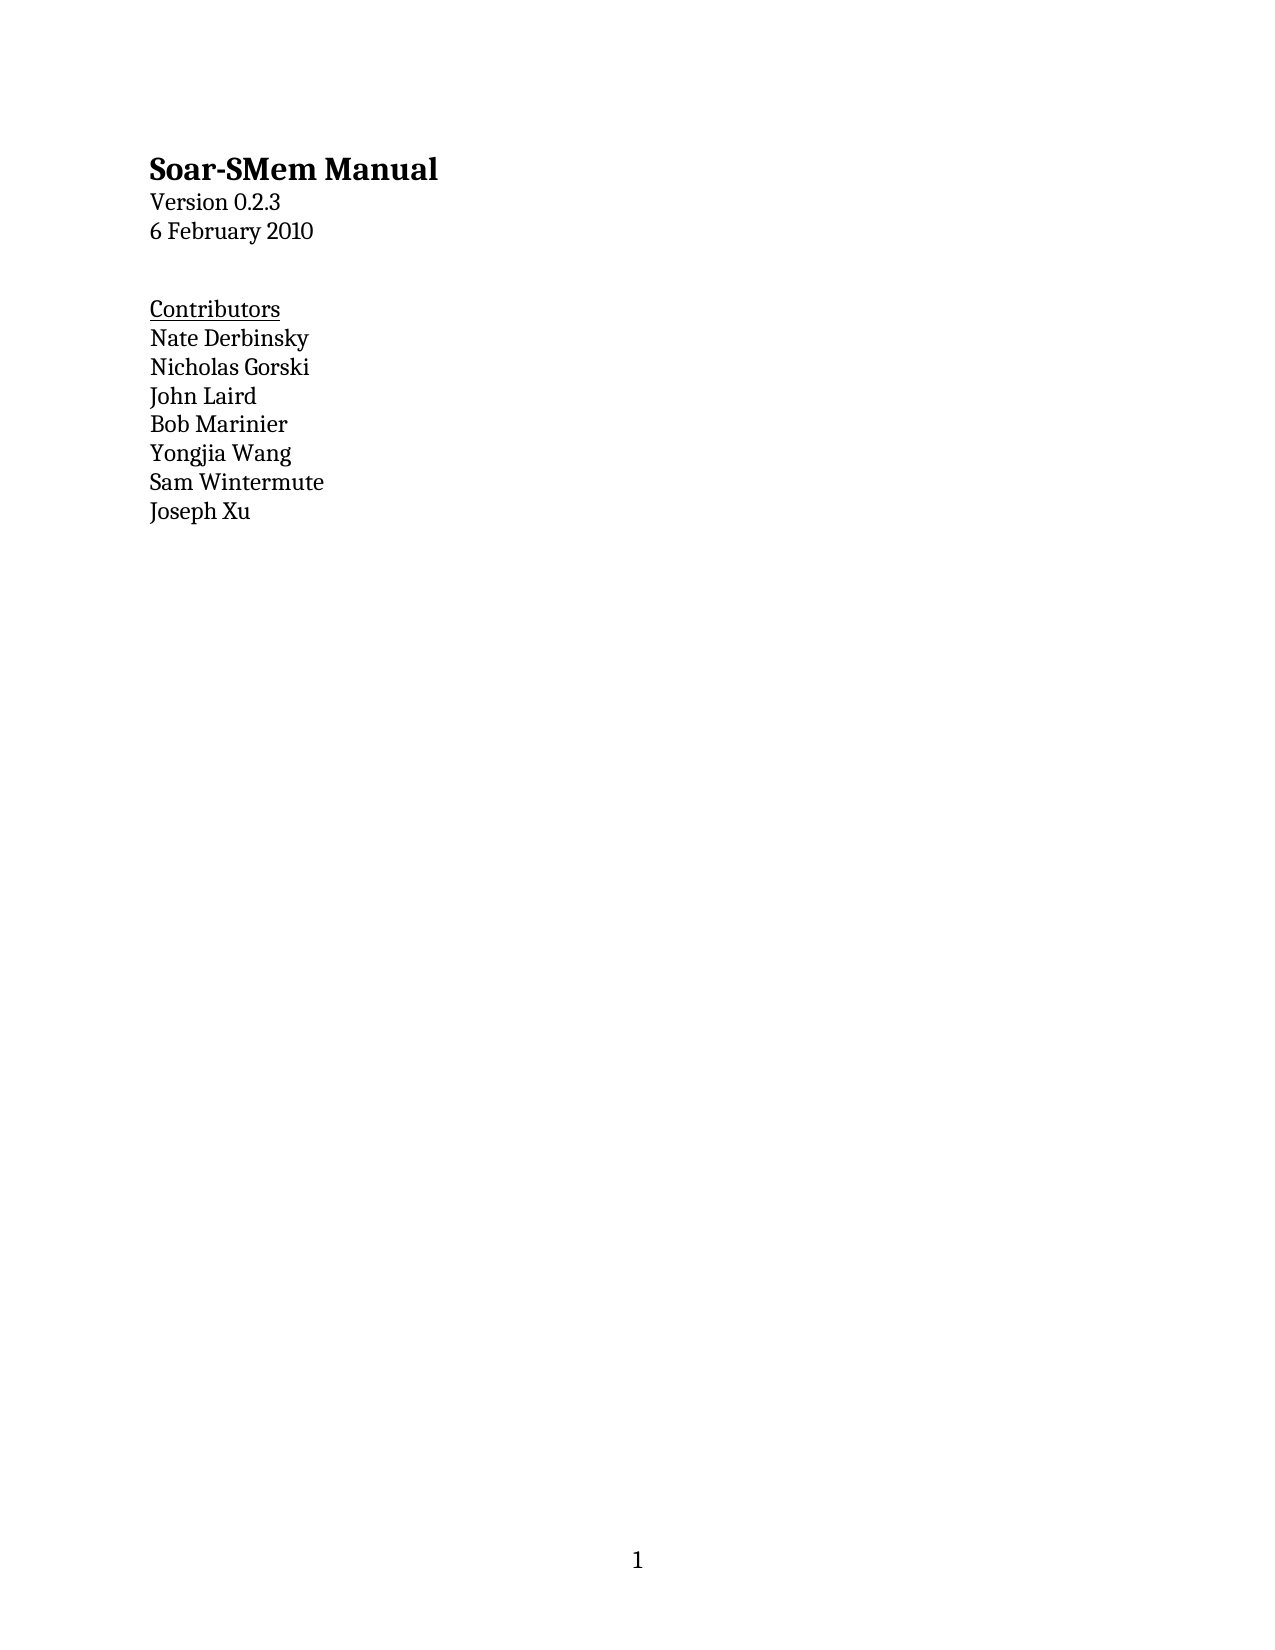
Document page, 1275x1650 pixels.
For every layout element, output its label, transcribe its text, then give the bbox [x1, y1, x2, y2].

text John Laird [150, 382, 1125, 410]
text Contributors [150, 295, 1125, 324]
text 6 February 2010 [150, 217, 1125, 246]
text Joseph Xu [150, 497, 1125, 525]
text Nicholas Gorski [150, 353, 1125, 382]
text Yongjia Wang [150, 439, 1125, 468]
text Bob Marinier [150, 410, 1125, 439]
text Sam Wintermute [150, 468, 1125, 497]
text Nate Derbinsky [150, 324, 1125, 353]
